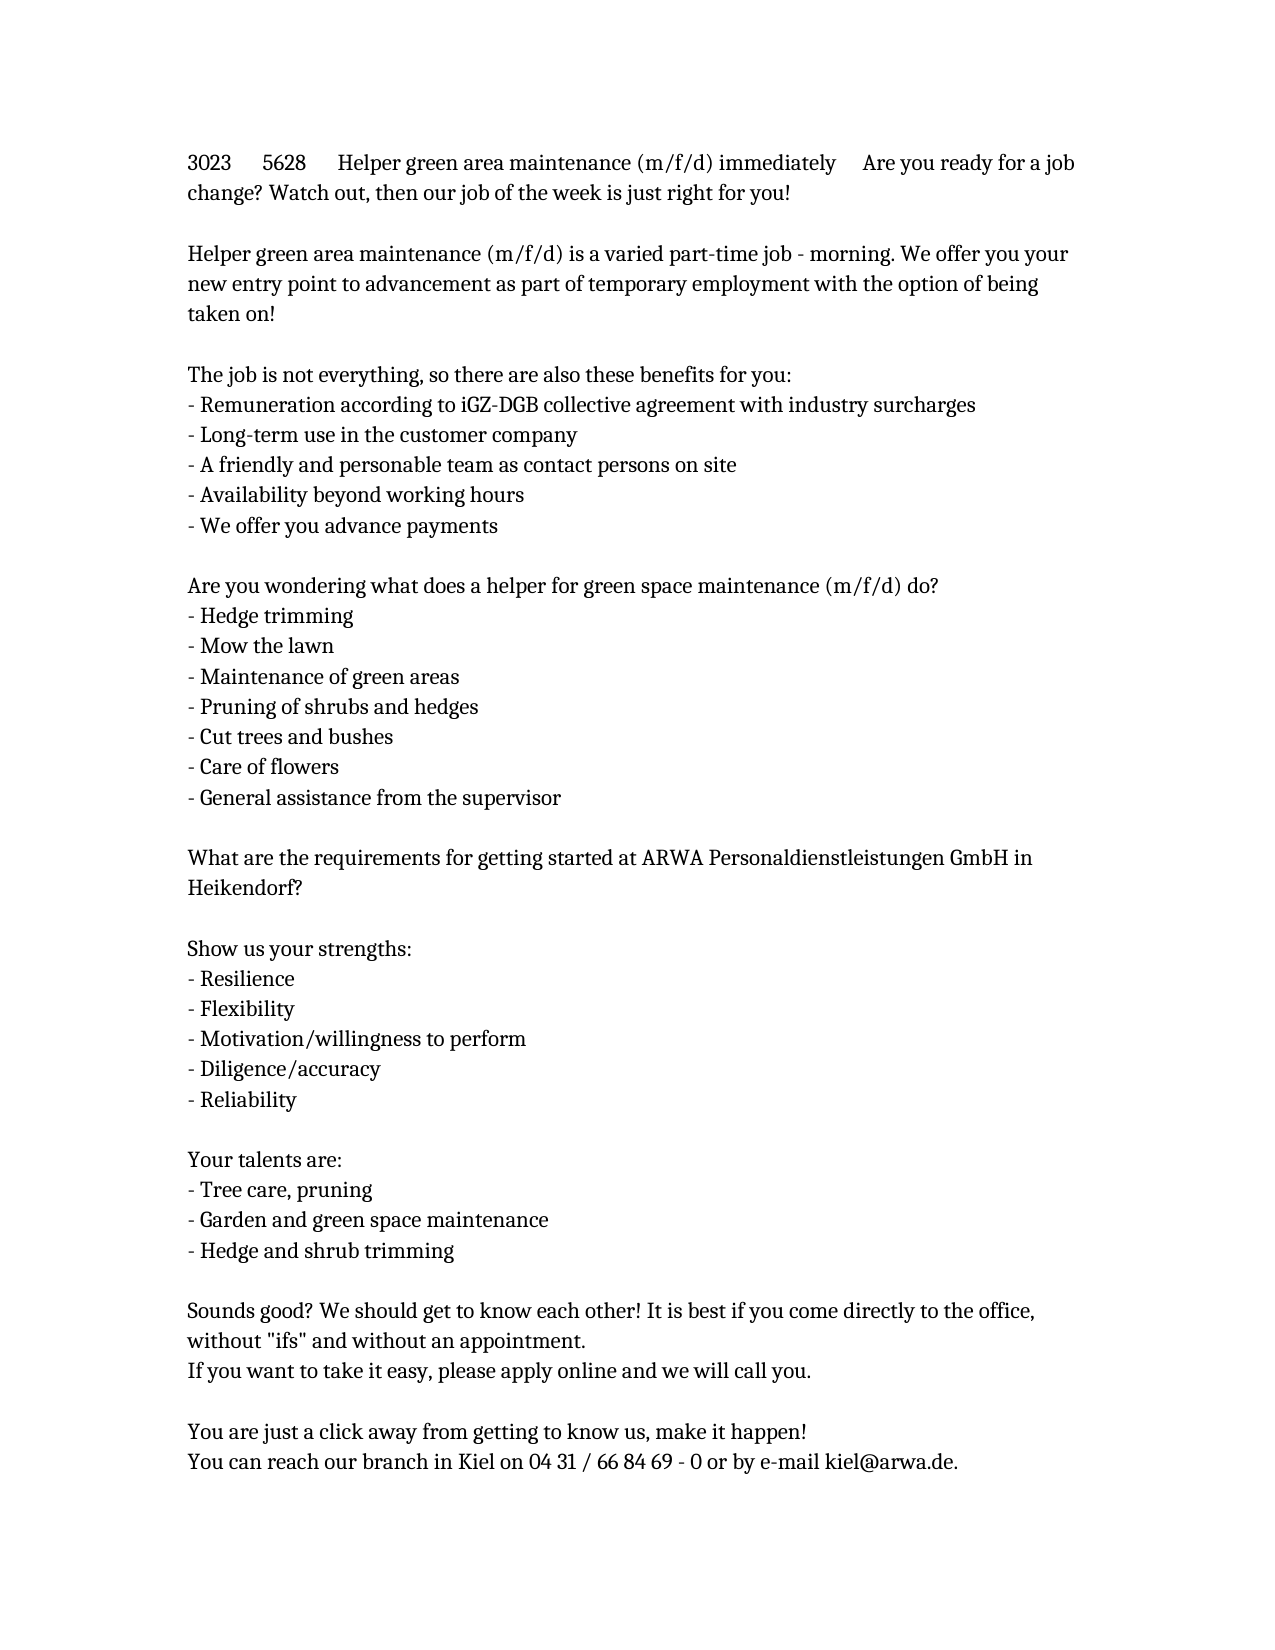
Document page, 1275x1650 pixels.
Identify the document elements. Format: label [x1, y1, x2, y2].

text [187, 150, 1087, 1475]
